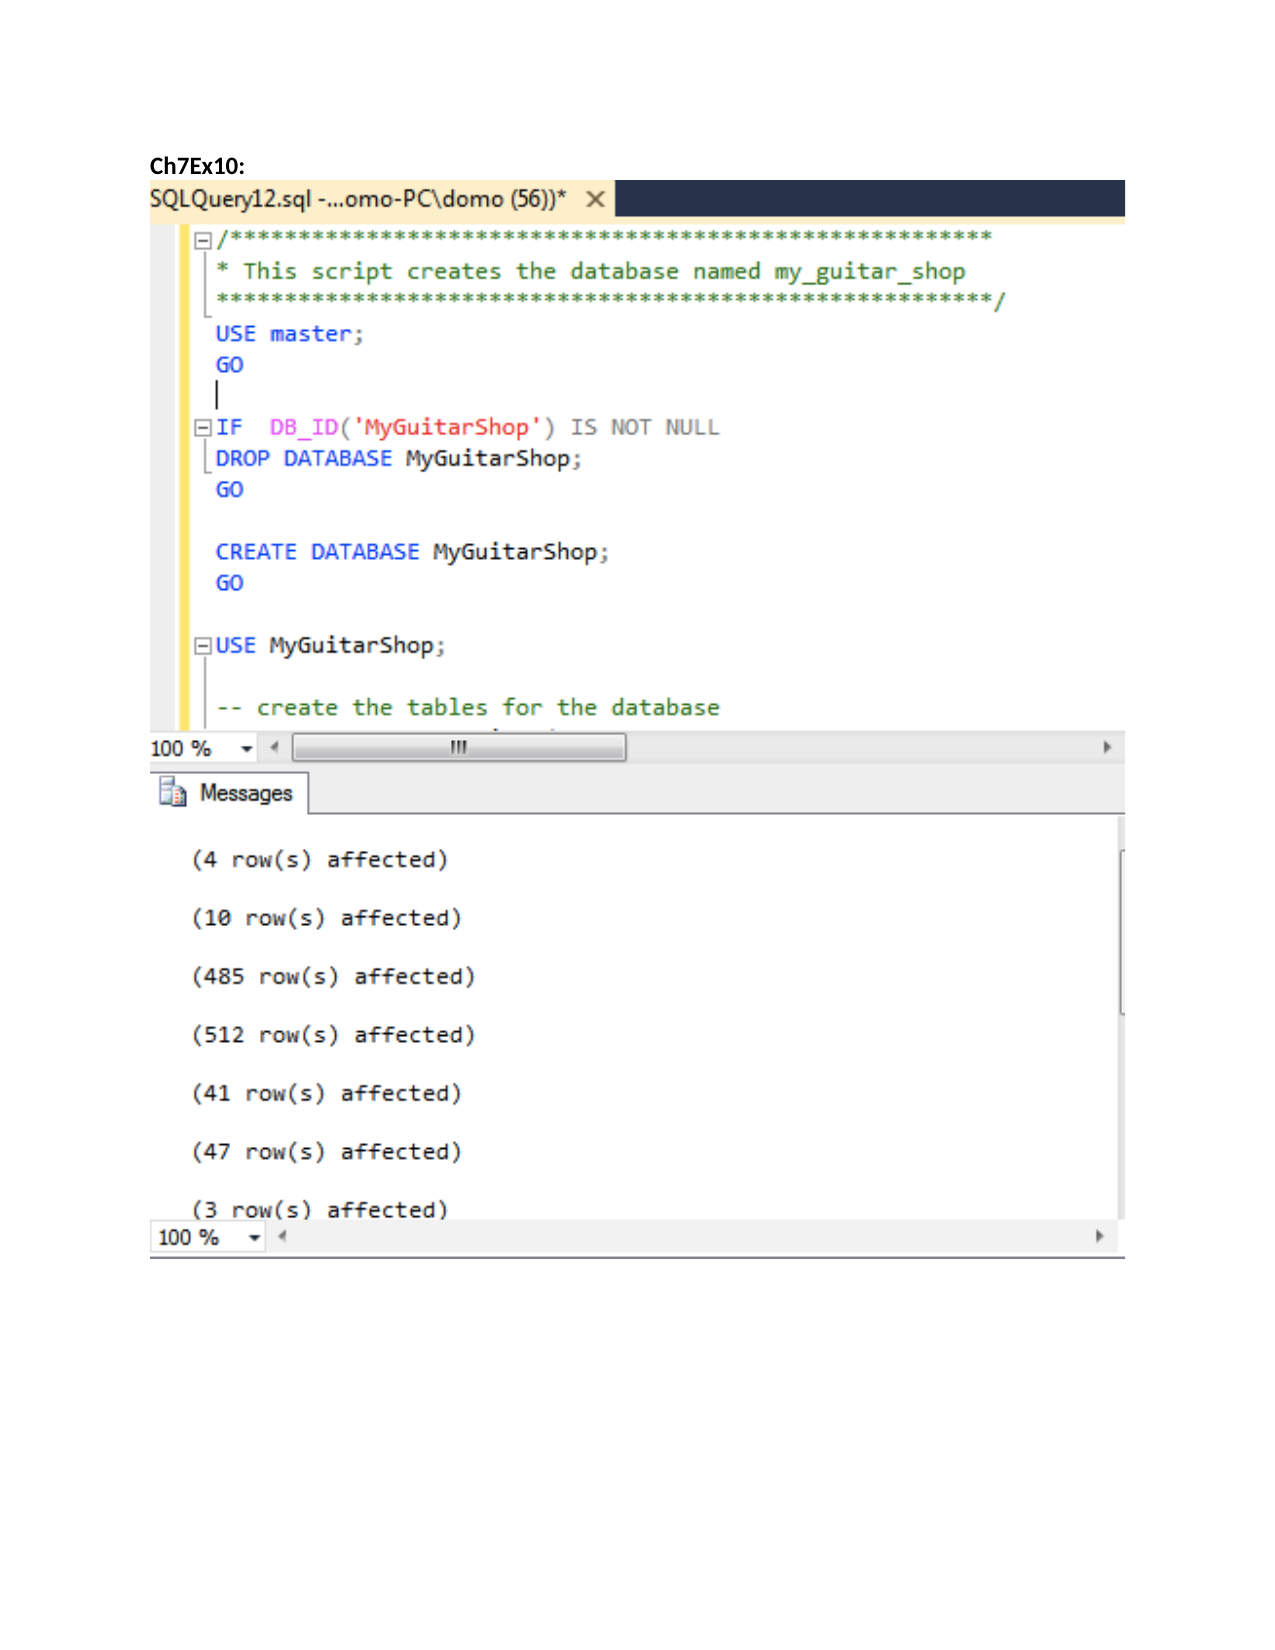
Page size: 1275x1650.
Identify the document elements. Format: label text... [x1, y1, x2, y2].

text Ch7Ex10: [150, 150, 1125, 180]
picture [150, 180, 1125, 1259]
